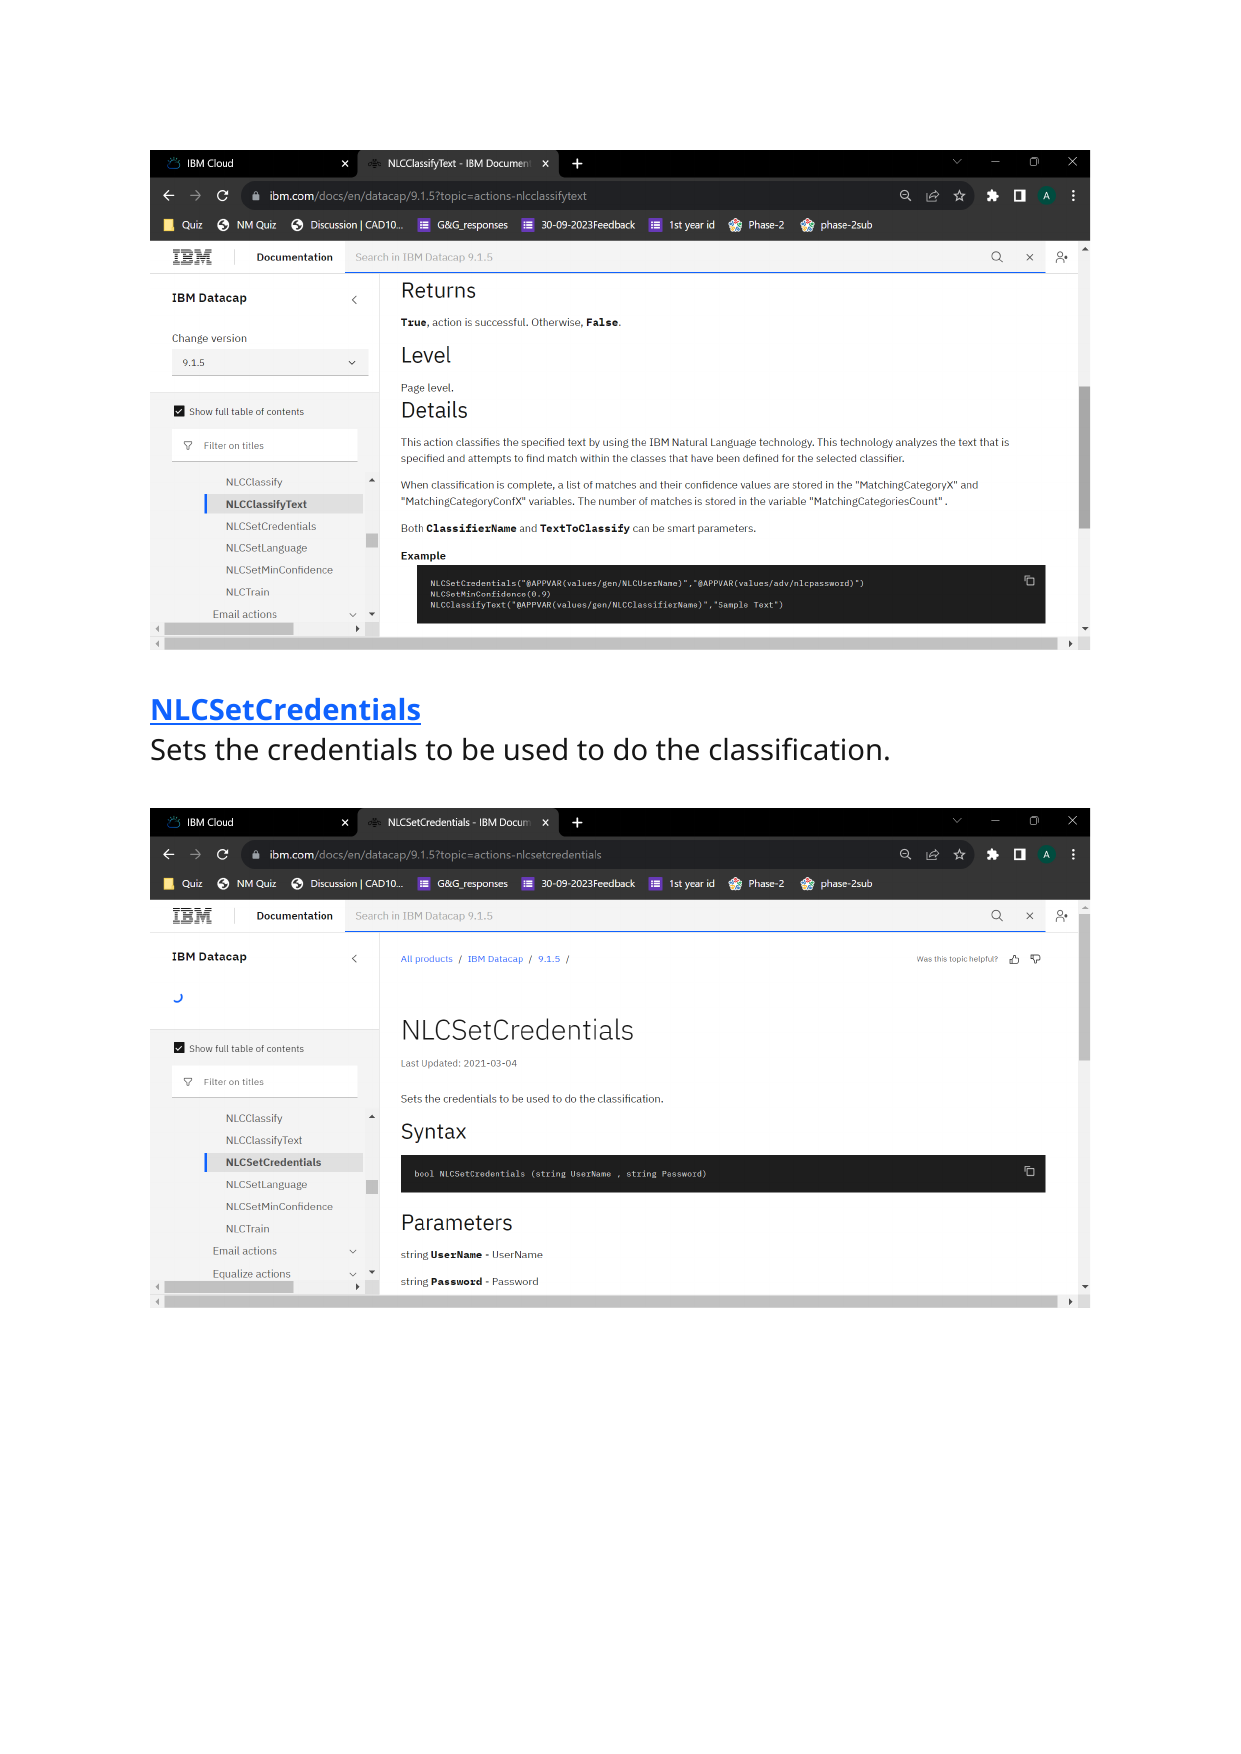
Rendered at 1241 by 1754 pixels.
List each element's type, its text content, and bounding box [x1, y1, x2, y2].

picture [150, 808, 1091, 1308]
picture [150, 150, 1091, 650]
text NLCSetCredentials Sets the credentials to be used to do the classification. [150, 689, 1090, 768]
